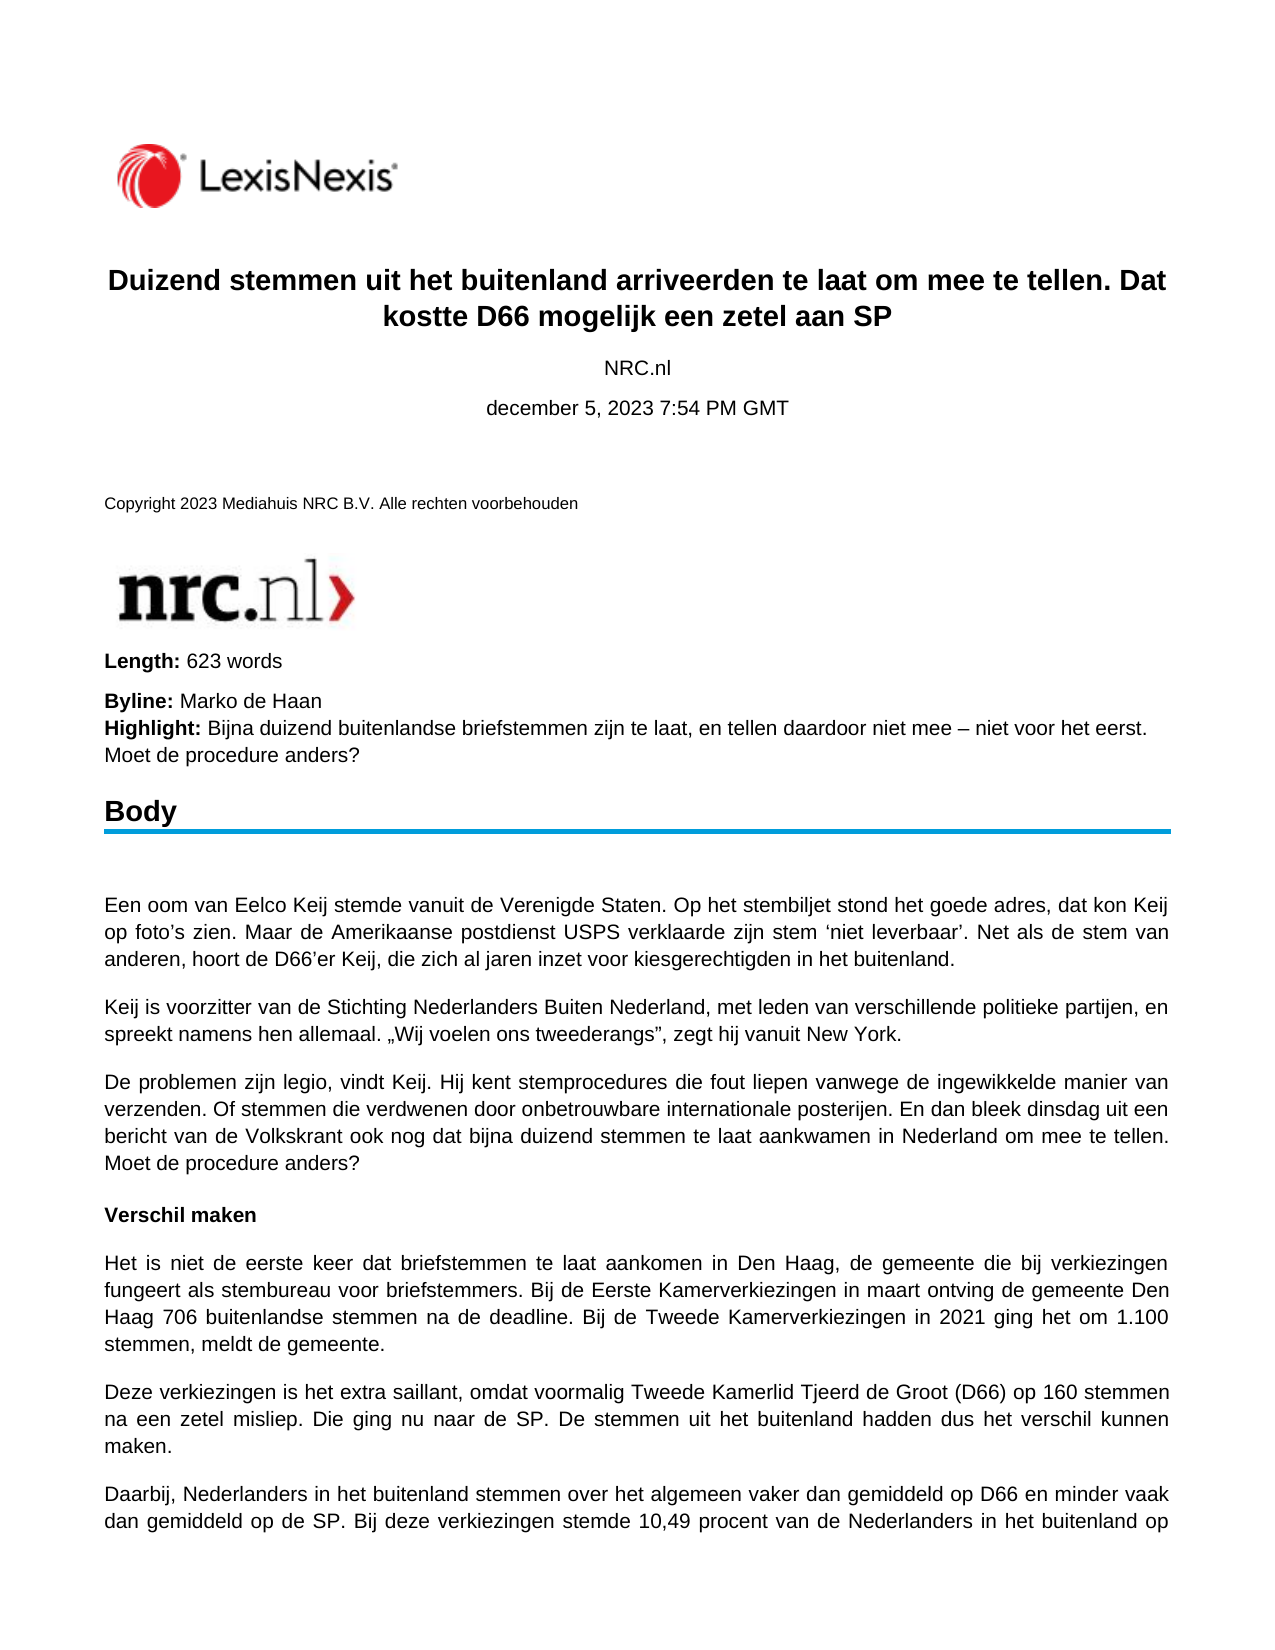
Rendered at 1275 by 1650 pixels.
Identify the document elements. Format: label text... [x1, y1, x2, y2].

text Highlight: Bijna duizend buitenlandse briefstemmen zijn te laat, en tellen daardoor niet mee – niet voor het eerst. Moet de procedure anders? [104, 713, 1171, 767]
text De problemen zijn legio, vindt Keij. Hij kent stemprocedures die fout liepen vanwege de ingewikkelde manier van verzenden. Of stemmen die verdwenen door onbetrouwbare internationale posterijen. En dan bleek dinsdag uit een bericht van de Volkskrant ook nog dat bijna duizend stemmen te laat aankwamen in Nederland om mee te tellen. Moet de procedure anders? [104, 1067, 1171, 1175]
picture [104, 144, 412, 208]
text Body [104, 792, 1171, 827]
text Copyright 2023 Mediahuis NRC B.V. Alle rechten voorbehouden [104, 461, 1171, 513]
text Een oom van Eelco Keij stemde vanuit de Verenigde Staten. Op het stembiljet stond het goede adres, dat kon Keij op foto’s zien. Maar de Amerikaanse postdienst USPS verklaarde zijn stem ‘niet leverbaar’. Net als de stem van anderen, hoort de D66’er Keij, die zich al jaren inzet voor kiesgerechtigden in het buitenland. [104, 889, 1171, 971]
text Keij is voorzitter van de Stichting Nederlanders Buiten Nederland, met leden van verschillende politieke partijen, en spreekt namens hen allemaal. „Wij voelen ons tweederangs”, zegt hij vanuit New York. [104, 992, 1171, 1046]
subtitle Duizend stemmen uit het buitenland arriveerden te laat om mee te tellen. Dat kostte D66 mogelijk een zetel aan SP [104, 261, 1171, 332]
text Length: 623 words [104, 646, 1171, 673]
text Deze verkiezingen is het extra saillant, omdat voormalig Tweede Kamerlid Tjeerd de Groot (D66) op 160 stemmen na een zetel misliep. Die ging nu naar de SP. De stemmen uit het buitenland hadden dus het verschil kunnen maken. [104, 1377, 1171, 1458]
text Byline: Marko de Haan [104, 686, 1171, 713]
picture [104, 553, 364, 634]
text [104, 1479, 1171, 1533]
text NRC.nl [104, 353, 1171, 380]
text Verschil maken [104, 1200, 1171, 1227]
text Het is niet de eerste keer dat briefstemmen te laat aankomen in Den Haag, de gemeente die bij verkiezingen fungeert als stembureau voor briefstemmers. Bij de Eerste Kamerverkiezingen in maart ontving de gemeente Den Haag 706 buitenlandse stemmen na de deadline. Bij de Tweede Kamerverkiezingen in 2021 ging het om 1.100 stemmen, meldt de gemeente. [104, 1248, 1171, 1356]
text december 5, 2023 7:54 PM GMT [104, 393, 1171, 420]
